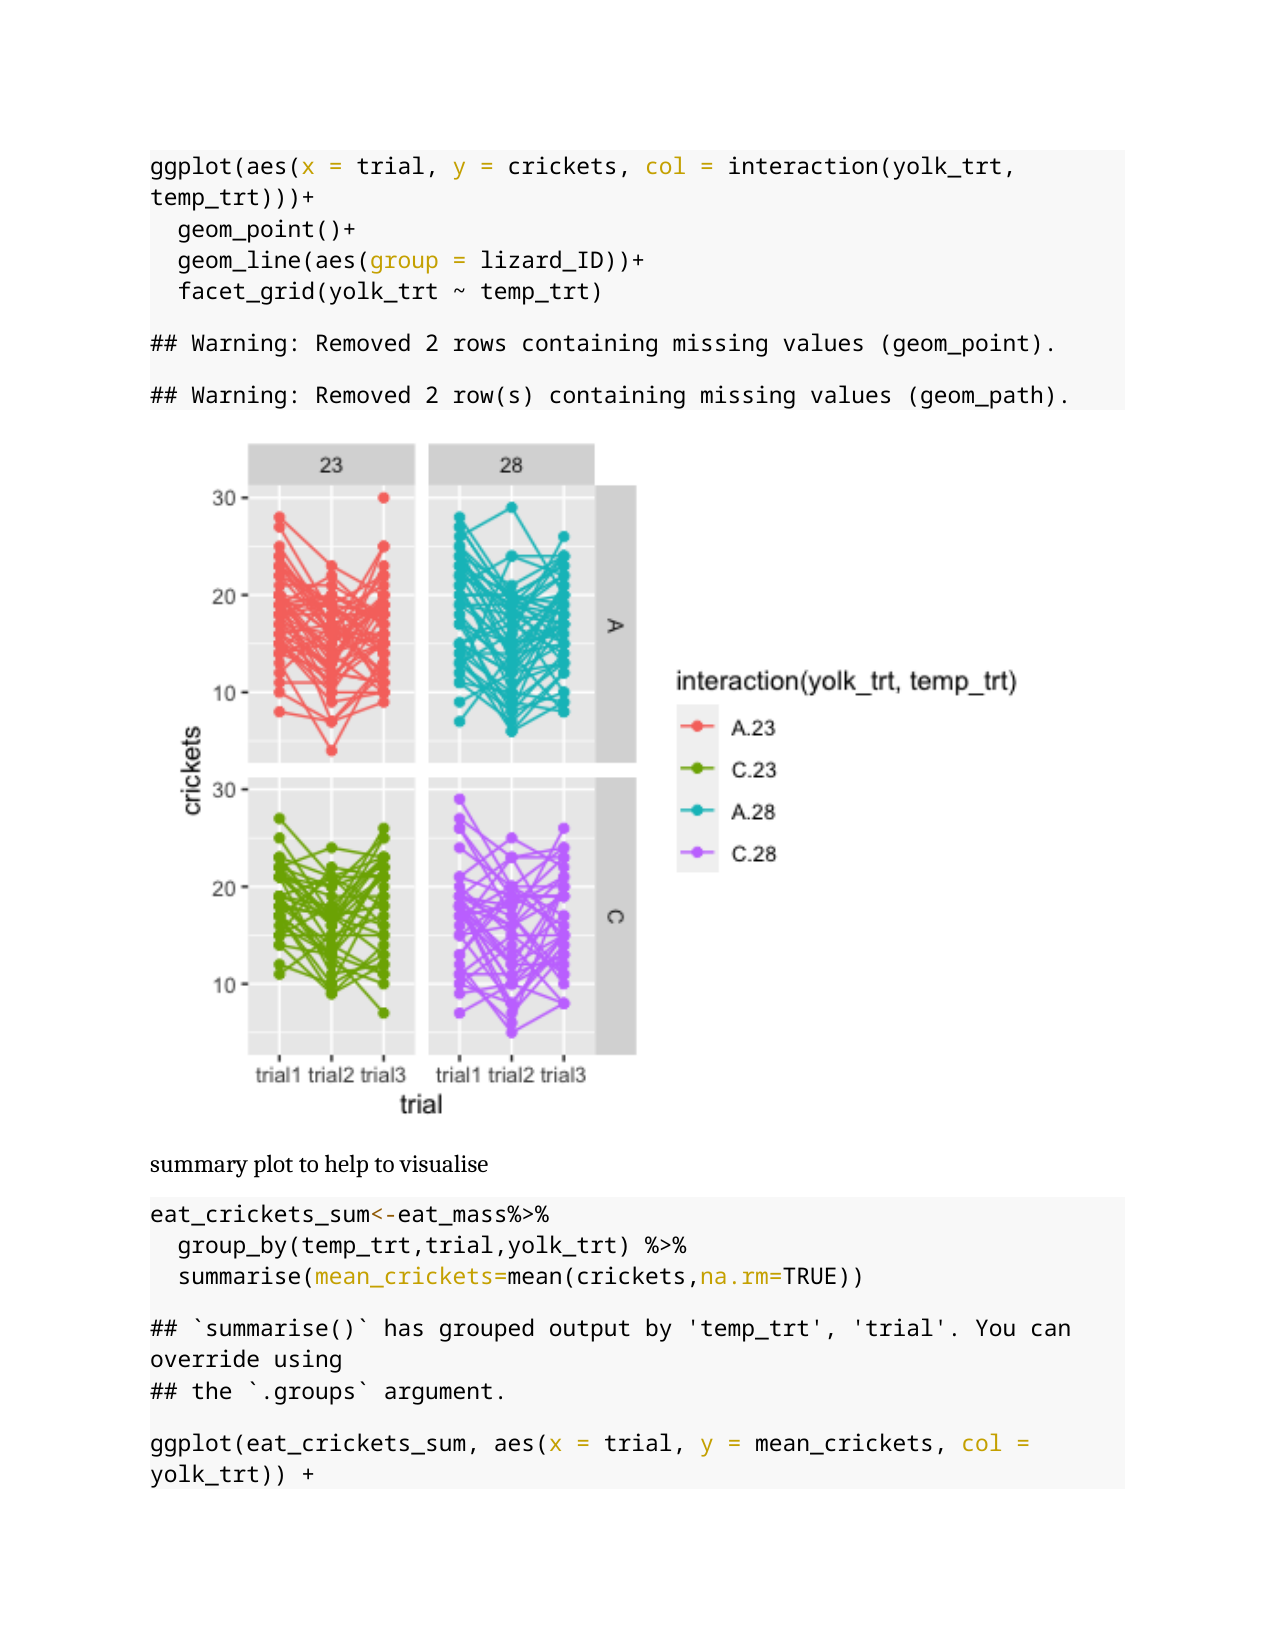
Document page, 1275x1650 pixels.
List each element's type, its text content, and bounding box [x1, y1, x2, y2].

text ## Warning: Removed 2 rows containing missing values (geom_point). [150, 327, 1125, 358]
text eat_crickets_sum<-eat_mass%>% group_by(temp_trt,trial,yolk_trt) %>% summarise(mean_crickets=mean(crickets,na.rm=TRUE)) [150, 1197, 1125, 1291]
text ## `summarise()` has grouped output by 'temp_trt', 'trial'. You can override using ## the `.groups` argument. [150, 1312, 1125, 1406]
picture [168, 431, 1044, 1132]
text ## Warning: Removed 2 row(s) containing missing values (geom_path). [150, 379, 1125, 410]
text summary plot to help to visualise [150, 1150, 1125, 1179]
